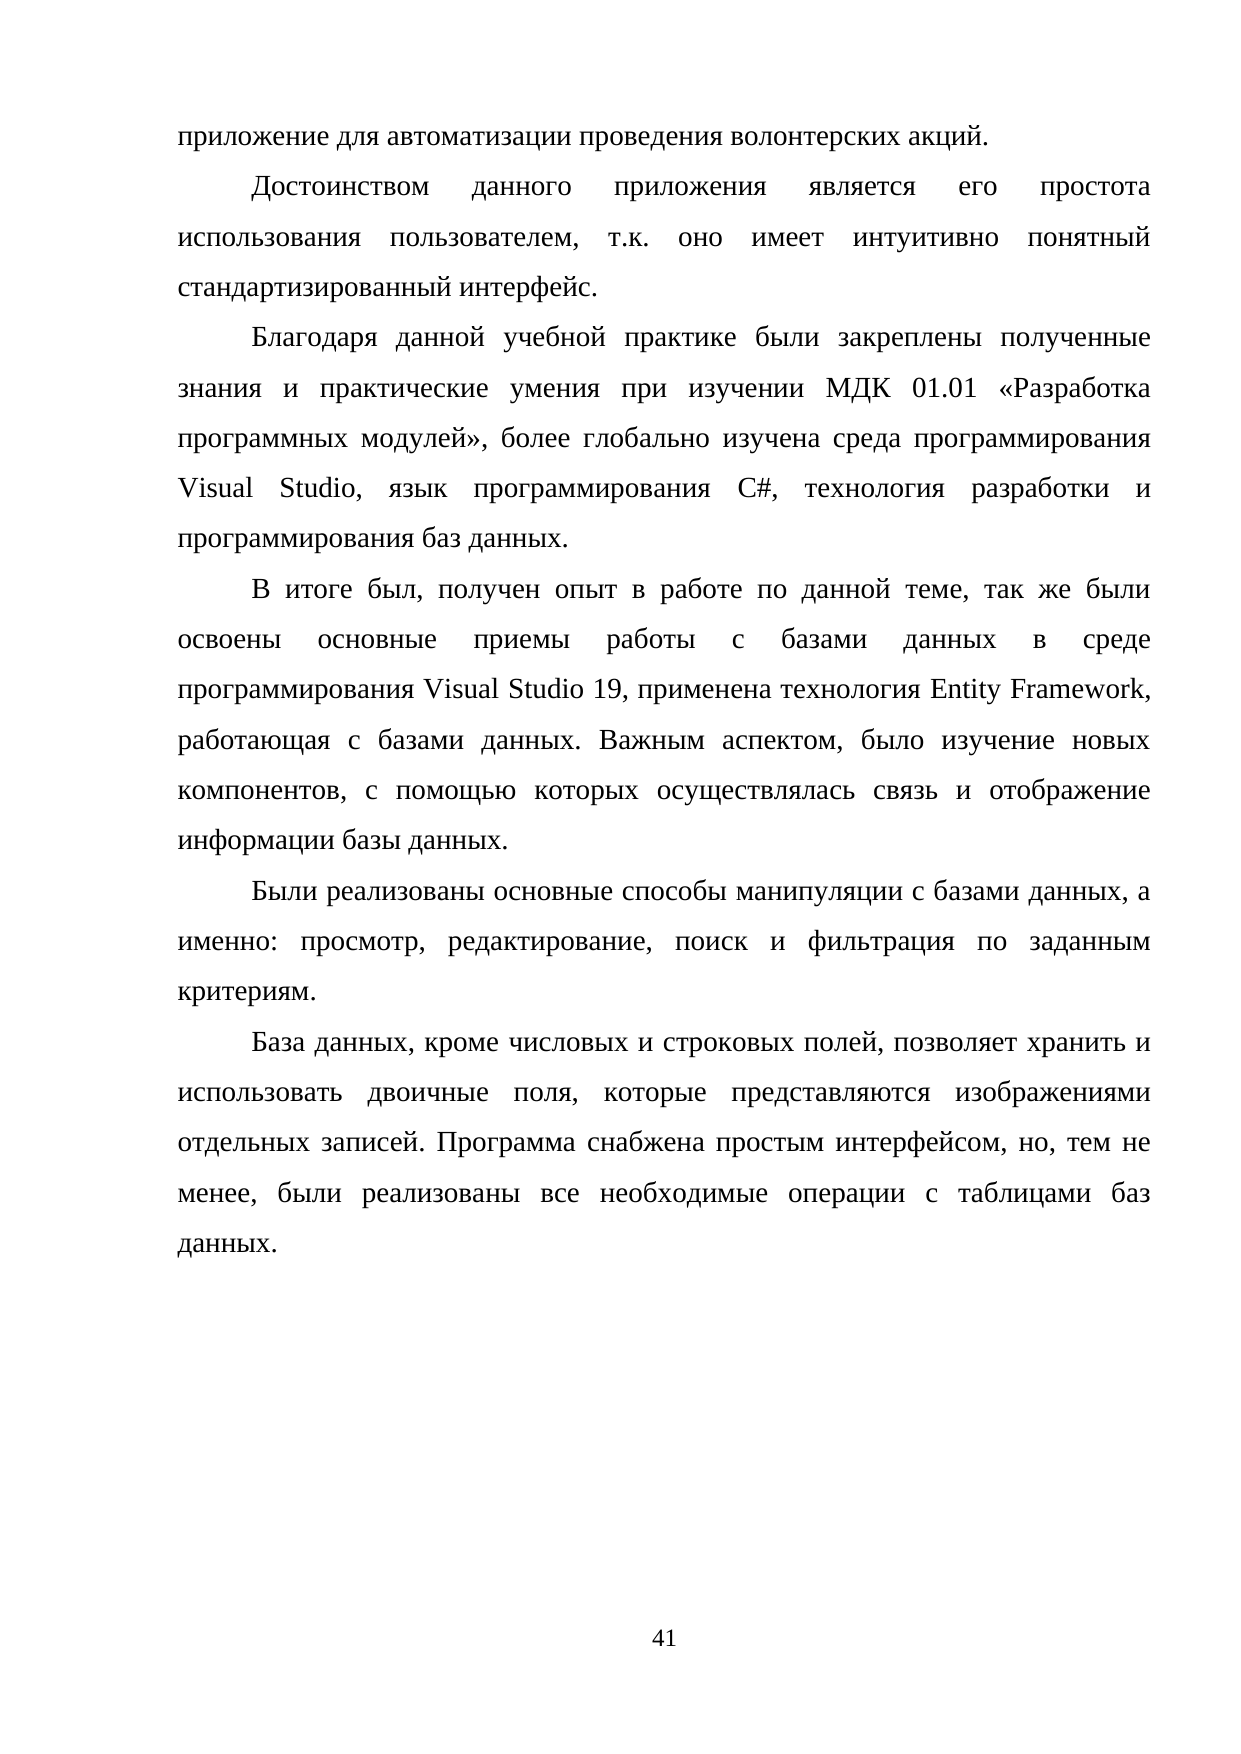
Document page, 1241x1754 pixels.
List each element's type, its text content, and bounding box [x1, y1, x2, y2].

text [177, 118, 1152, 152]
text Были реализованы основные способы манипуляции с базами данных, а именно: просмотр, редактирование, поиск и фильтрация по заданным критериям. [177, 873, 1152, 1007]
text Достоинством данного приложения является его простота использования пользователем, т.к. оно имеет интуитивно понятный стандартизированный интерфейс. [177, 168, 1152, 303]
text Благодаря данной учебной практике были закреплены полученные знания и практические умения при изучении МДК 01.01 «Разработка программных модулей», более глобально изучена среда программирования Visual Studio, язык программирования C#, технология разработки и программирования баз данных. [177, 319, 1152, 554]
text База данных, кроме числовых и строковых полей, позволяет хранить и использовать двоичные поля, которые представляются изображениями отдельных записей. Программа снабжена простым интерфейсом, но, тем не менее, были реализованы все необходимые операции с таблицами баз данных. [177, 1024, 1152, 1258]
text В итоге был, получен опыт в работе по данной теме, так же были освоены основные приемы работы с базами данных в среде программирования Visual Studio 19, применена технология Entity Framework, работающая с базами данных. Важным аспектом, было изучение новых компонентов, с помощью которых осуществлялась связь и отображение информации базы данных. [177, 571, 1152, 856]
